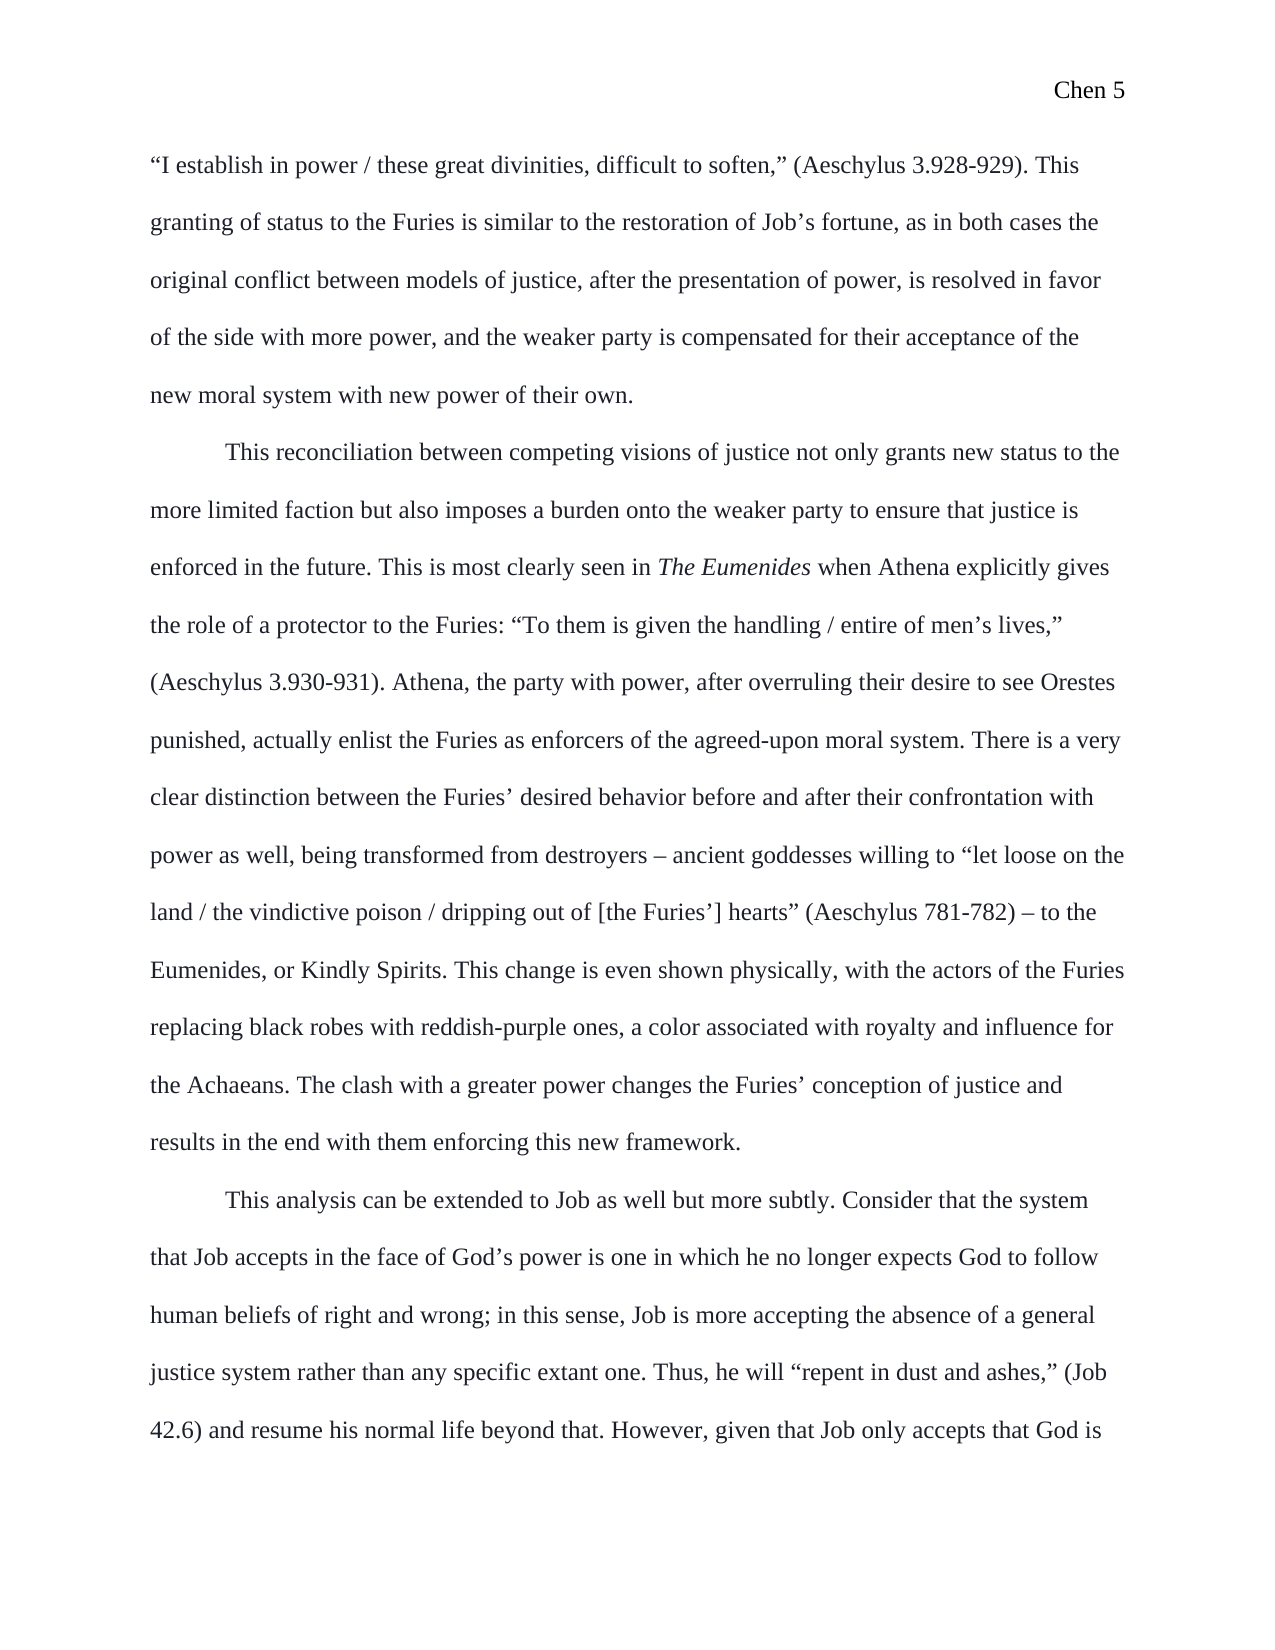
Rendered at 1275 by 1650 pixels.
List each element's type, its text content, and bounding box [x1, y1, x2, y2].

text This reconciliation between competing visions of justice not only grants new status to the more limited faction but also imposes a burden onto the weaker party to ensure that justice is enforced in the future. This is most clearly seen in The Eumenides when Athena explicitly gives the role of a protector to the Furies: “To them is given the handling / entire of men’s lives,” (Aeschylus 3.930-931). Athena, the party with power, after overruling their desire to see Orestes punished, actually enlist the Furies as enforcers of the agreed-upon moral system. There is a very clear distinction between the Furies’ desired behavior before and after their confrontation with power as well, being transformed from destroyers – ancient goddesses willing to “let loose on the land / the vindictive poison / dripping out of [the Furies’] hearts” (Aeschylus 781-782) – to the Eumenides, or Kindly Spirits. This change is even shown physically, with the actors of the Furies replacing black robes with reddish-purple ones, a color associated with royalty and influence for the Achaeans. The clash with a greater power changes the Furies’ conception of justice and results in the end with them enforcing this new framework. [150, 437, 1125, 1156]
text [150, 1185, 1125, 1444]
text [150, 150, 1125, 409]
